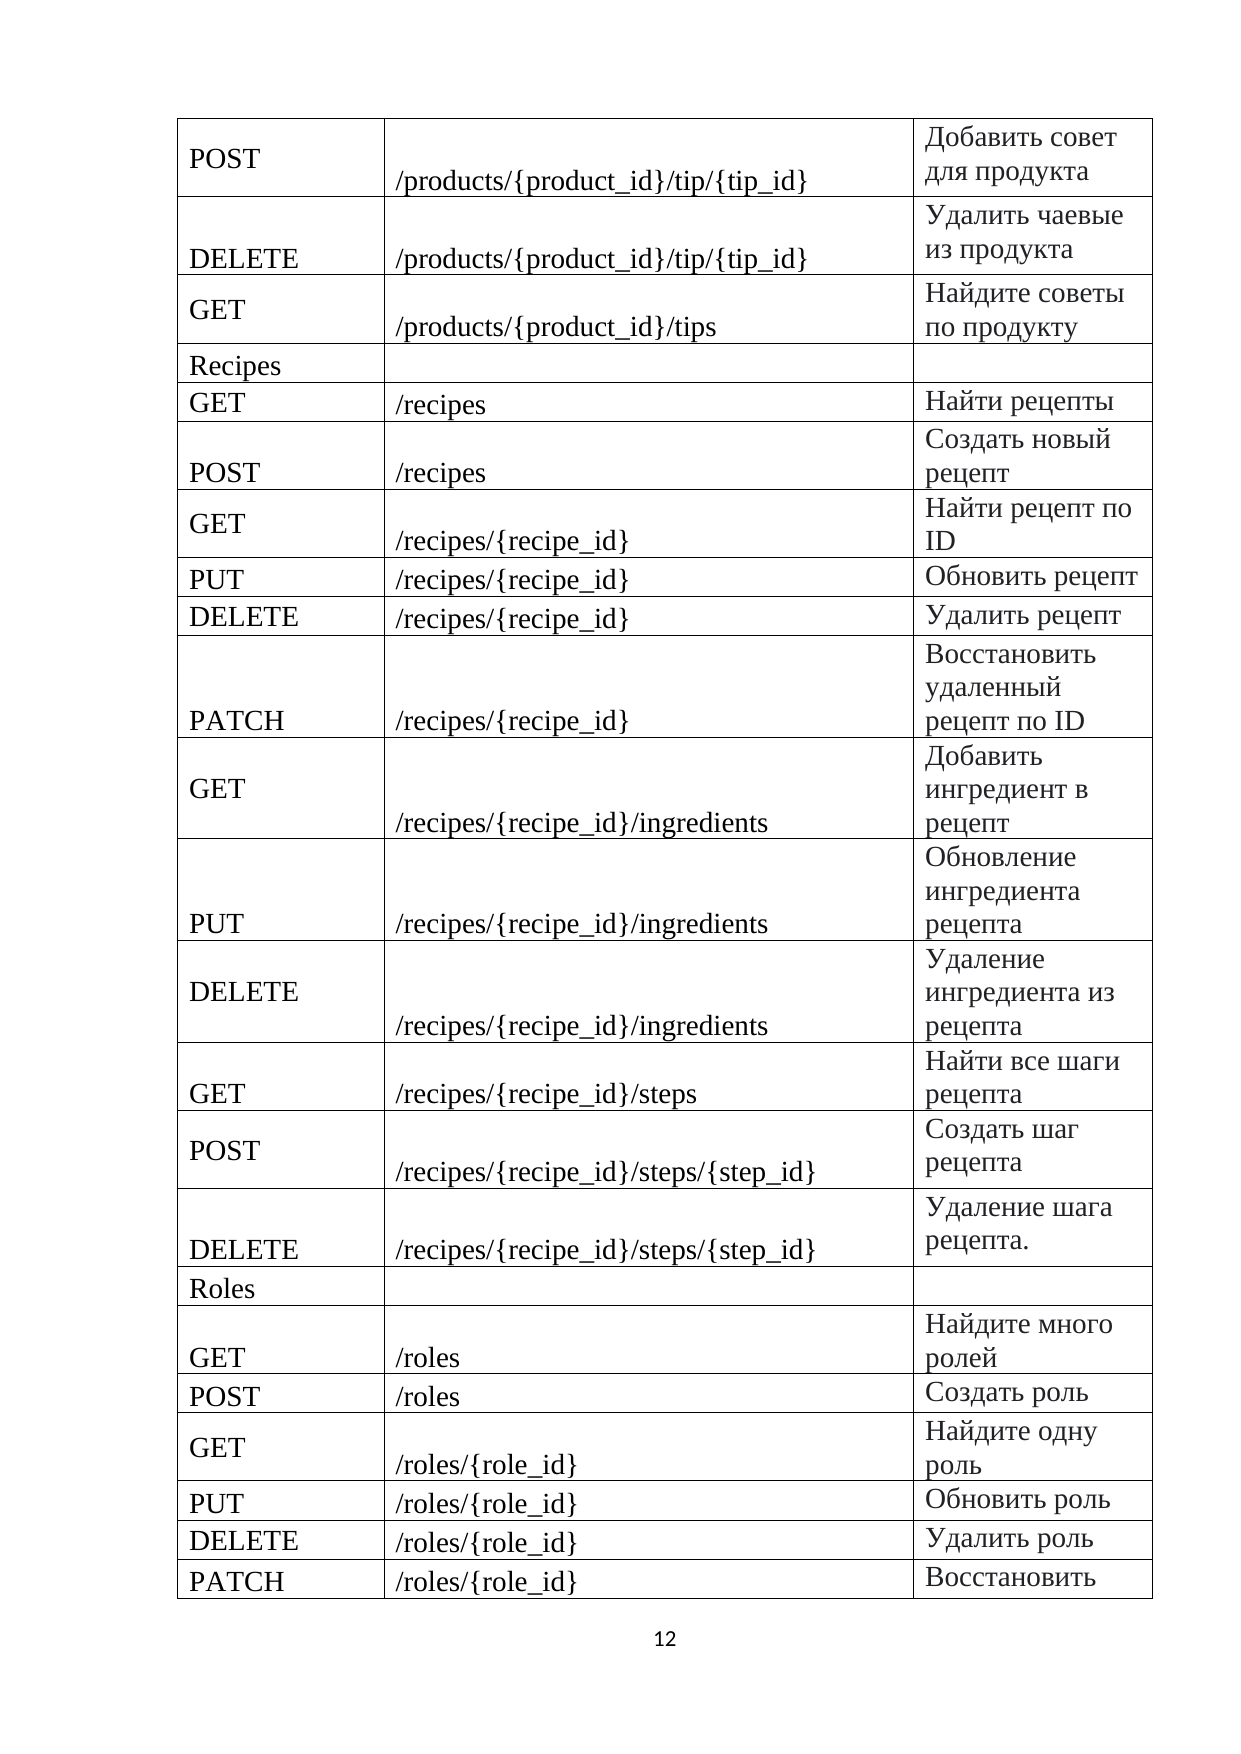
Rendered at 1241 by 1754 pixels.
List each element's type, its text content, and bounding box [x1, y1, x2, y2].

table_cell Добавить ингредиент в рецепт [914, 738, 1152, 838]
table_cell Recipes [178, 344, 384, 382]
table_cell GET [178, 275, 384, 342]
table_cell /recipes [385, 422, 913, 489]
table_cell /products/{product_id}/tip/{tip_id} [385, 119, 913, 196]
table_cell DELETE [178, 941, 384, 1042]
table_cell POST [178, 1111, 384, 1188]
table_cell Создать новый рецепт [914, 422, 1152, 489]
table_cell GET [178, 490, 384, 557]
table_cell /recipes/{recipe_id}/ingredients [385, 941, 913, 1042]
table_cell PUT [178, 839, 384, 940]
table_cell /recipes/{recipe_id}/ingredients [385, 738, 913, 838]
table_cell /recipes/{recipe_id}/steps/{step_id} [385, 1111, 913, 1188]
table_cell /roles [385, 1374, 913, 1412]
table_cell DELETE [178, 597, 384, 635]
table_cell PUT [178, 558, 384, 596]
table_cell GET [178, 1306, 384, 1373]
table_cell /recipes/{recipe_id} [385, 558, 913, 596]
table_cell /recipes/{recipe_id} [385, 490, 913, 557]
table_cell DELETE [178, 1521, 384, 1558]
table_cell PATCH [178, 1560, 384, 1598]
table_cell Найдите много ролей [914, 1306, 1152, 1373]
table_cell Создать шаг рецепта [914, 1111, 1152, 1188]
table_cell PUT [178, 1481, 384, 1519]
table_cell /roles/{role_id} [385, 1413, 913, 1480]
table_cell Создать роль [914, 1374, 1152, 1412]
table_cell Удалить рецепт [914, 597, 1152, 635]
table_cell Найти все шаги рецепта [914, 1043, 1152, 1110]
table_cell /recipes/{recipe_id}/steps [385, 1043, 913, 1110]
table_cell Удалить чаевые из продукта [914, 197, 1152, 274]
table_cell Найти рецепты [914, 383, 1152, 421]
table_cell /recipes/{recipe_id} [385, 597, 913, 635]
table_cell /recipes/{recipe_id} [385, 636, 913, 737]
table_cell Обновить рецепт [914, 558, 1152, 596]
table_cell Удаление ингредиента из рецепта [914, 941, 1152, 1042]
table_cell GET [178, 383, 384, 421]
table_cell Обновить роль [914, 1481, 1152, 1519]
table_cell /roles/{role_id} [385, 1481, 913, 1519]
table_cell Найти рецепт по ID [914, 490, 1152, 557]
table_cell [385, 344, 913, 382]
table_cell /roles [385, 1306, 913, 1373]
table_cell [914, 344, 1152, 382]
table_cell /roles/{role_id} [385, 1521, 913, 1558]
table_cell GET [178, 1413, 384, 1480]
table_cell POST [178, 119, 384, 196]
table_cell GET [178, 1043, 384, 1110]
table_cell Восстановить роль [914, 1560, 1152, 1598]
table_cell /products/{product_id}/tip/{tip_id} [385, 197, 913, 274]
table_cell /roles/{role_id} [385, 1560, 913, 1598]
table_cell Найдите одну роль [914, 1413, 1152, 1480]
table_cell Удаление шага рецепта. [914, 1189, 1152, 1266]
table_cell DELETE [178, 197, 384, 274]
table_cell PATCH [178, 636, 384, 737]
table_cell Найдите советы по продукту [914, 275, 1152, 342]
table_cell /recipes/{recipe_id}/ingredients [385, 839, 913, 940]
table_cell /recipes [385, 383, 913, 421]
table_cell /products/{product_id}/tips [385, 275, 913, 342]
table_cell Обновление ингредиента рецепта [914, 839, 1152, 940]
table_cell POST [178, 1374, 384, 1412]
table_cell /recipes/{recipe_id}/steps/{step_id} [385, 1189, 913, 1266]
table_cell [914, 1267, 1152, 1305]
table_cell POST [178, 422, 384, 489]
table_cell [385, 1267, 913, 1305]
table_cell Восстановить удаленный рецепт по ID [914, 636, 1152, 737]
table_cell Roles [178, 1267, 384, 1305]
table_cell Добавить совет для продукта [914, 119, 1152, 196]
table_cell DELETE [178, 1189, 384, 1266]
table_cell GET [178, 738, 384, 838]
table_cell Удалить роль [914, 1521, 1152, 1558]
